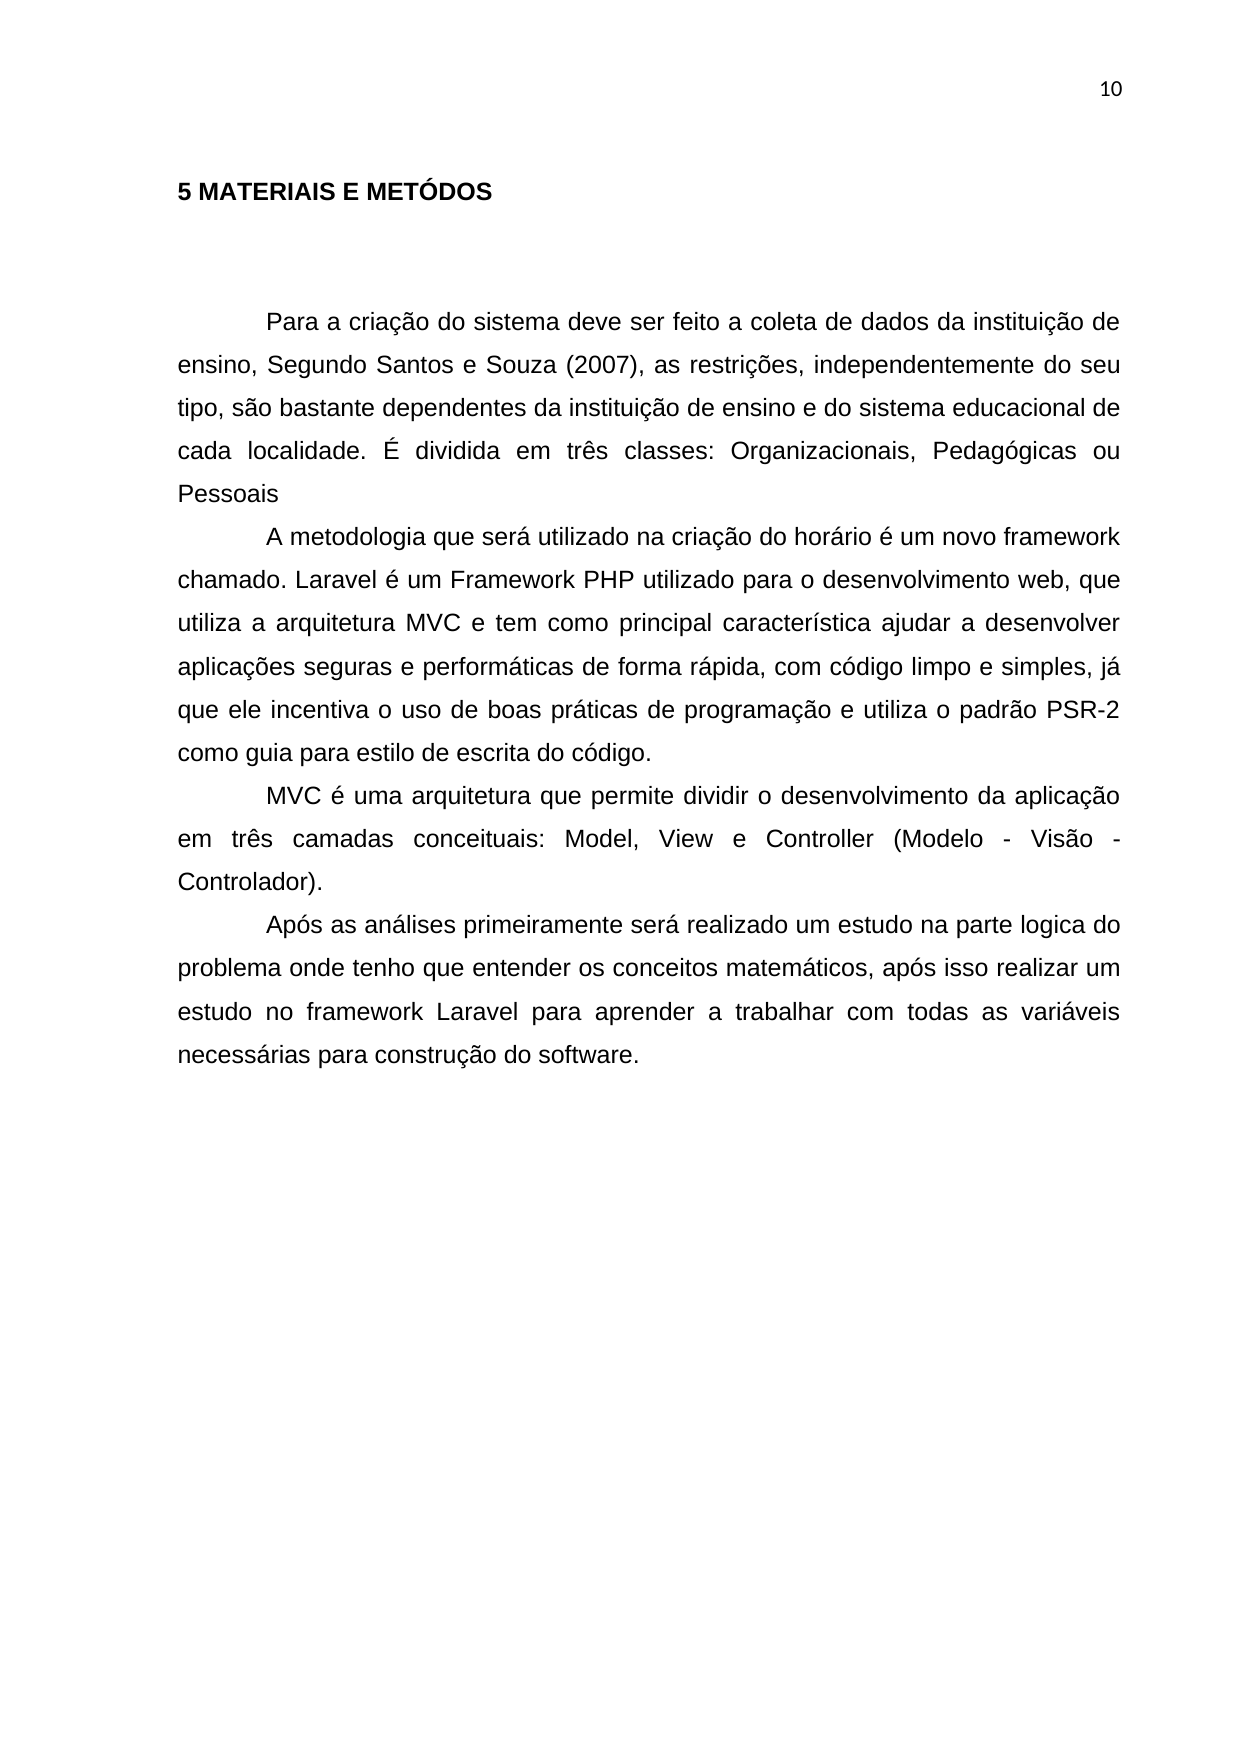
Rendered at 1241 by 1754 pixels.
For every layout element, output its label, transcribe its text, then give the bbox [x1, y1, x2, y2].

subtitle 5 MATERIAIS E METÓDOS [177, 177, 1122, 206]
text Para a criação do sistema deve ser feito a coleta de dados da instituição de ensino, Segundo Santos e Souza (2007), as restrições, independentemente do seu tipo, são bastante dependentes da instituição de ensino e do sistema educacional de cada localidade. É dividida em três classes: Organizacionais, Pedagógicas ou Pessoais [177, 307, 1122, 508]
text MVC é uma arquitetura que permite dividir o desenvolvimento da aplicação em três camadas conceituais: Model, View e Controller (Modelo - Visão - Controlador). [177, 781, 1122, 896]
text Após as análises primeiramente será realizado um estudo na parte logica do problema onde tenho que entender os conceitos matemáticos, após isso realizar um estudo no framework Laravel para aprender a trabalhar com todas as variáveis necessárias para construção do software. [177, 910, 1122, 1068]
text A metodologia que será utilizado na criação do horário é um novo framework chamado. Laravel é um Framework PHP utilizado para o desenvolvimento web, que utiliza a arquitetura MVC e tem como principal característica ajudar a desenvolver aplicações seguras e performáticas de forma rápida, com código limpo e simples, já que ele incentiva o uso de boas práticas de programação e utiliza o padrão PSR-2 como guia para estilo de escrita do código. [177, 522, 1122, 767]
